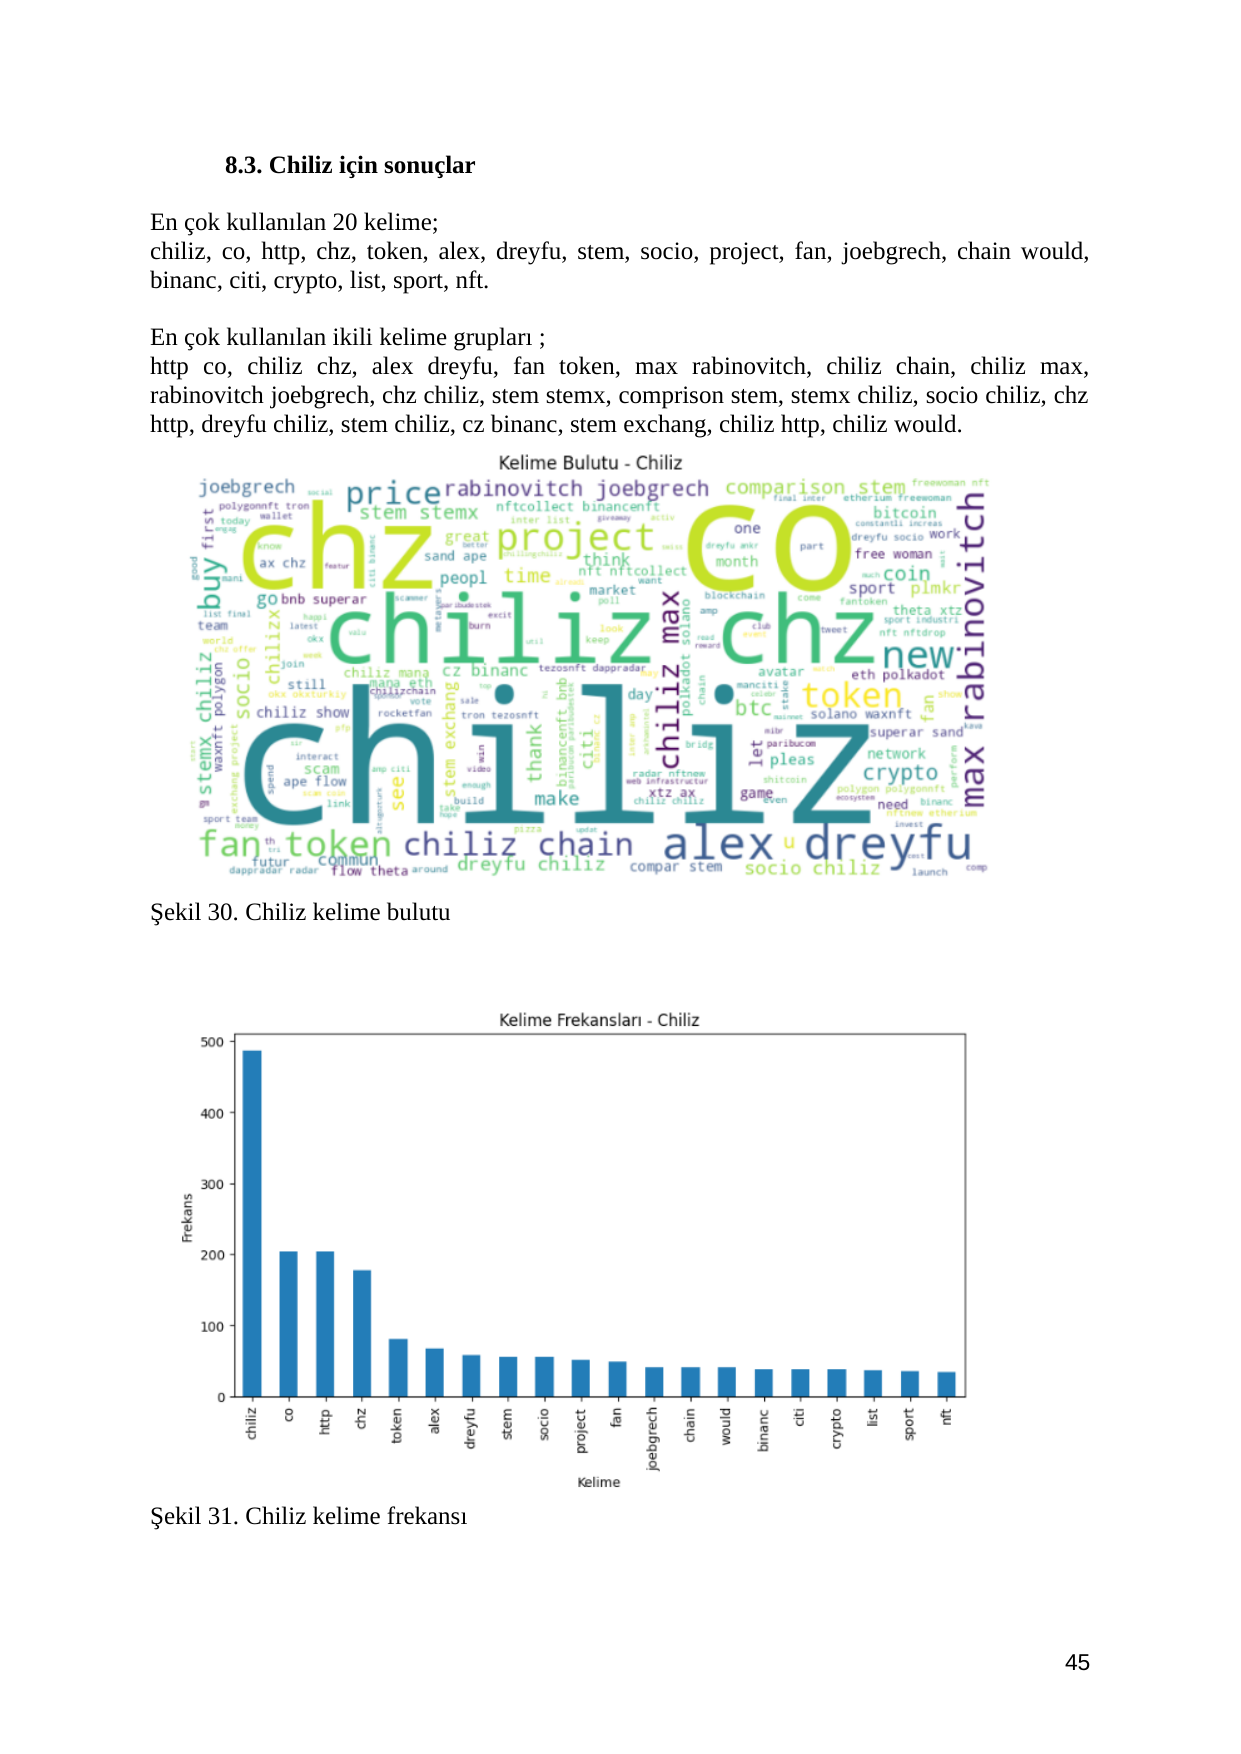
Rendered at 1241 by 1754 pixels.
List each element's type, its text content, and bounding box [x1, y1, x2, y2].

text http co, chiliz chz, alex dreyfu, fan token, max rabinovitch, chiliz chain, chiliz max, rabinovitch joebgrech, chz chiliz, stem stemx, comprison stem, stemx chiliz, socio chiliz, chz http, dreyfu chiliz, stem chiliz, cz binanc, stem exchang, chiliz http, chiliz would. [150, 351, 1090, 437]
text 8.3. Chiliz için sonuçlar [150, 150, 1090, 179]
text Şekil 30. Chiliz kelime bulutu [150, 897, 1090, 926]
text En çok kullanılan ikili kelime grupları ; [150, 322, 1090, 351]
picture [163, 1008, 1020, 1495]
text En çok kullanılan 20 kelime; [150, 207, 1090, 236]
picture [180, 447, 1040, 886]
text chiliz, co, http, chz, token, alex, dreyfu, stem, socio, project, fan, joebgrech, chain would, binanc, citi, crypto, list, sport, nft. [150, 236, 1090, 294]
text Şekil 31. Chiliz kelime frekansı [150, 1501, 1090, 1530]
